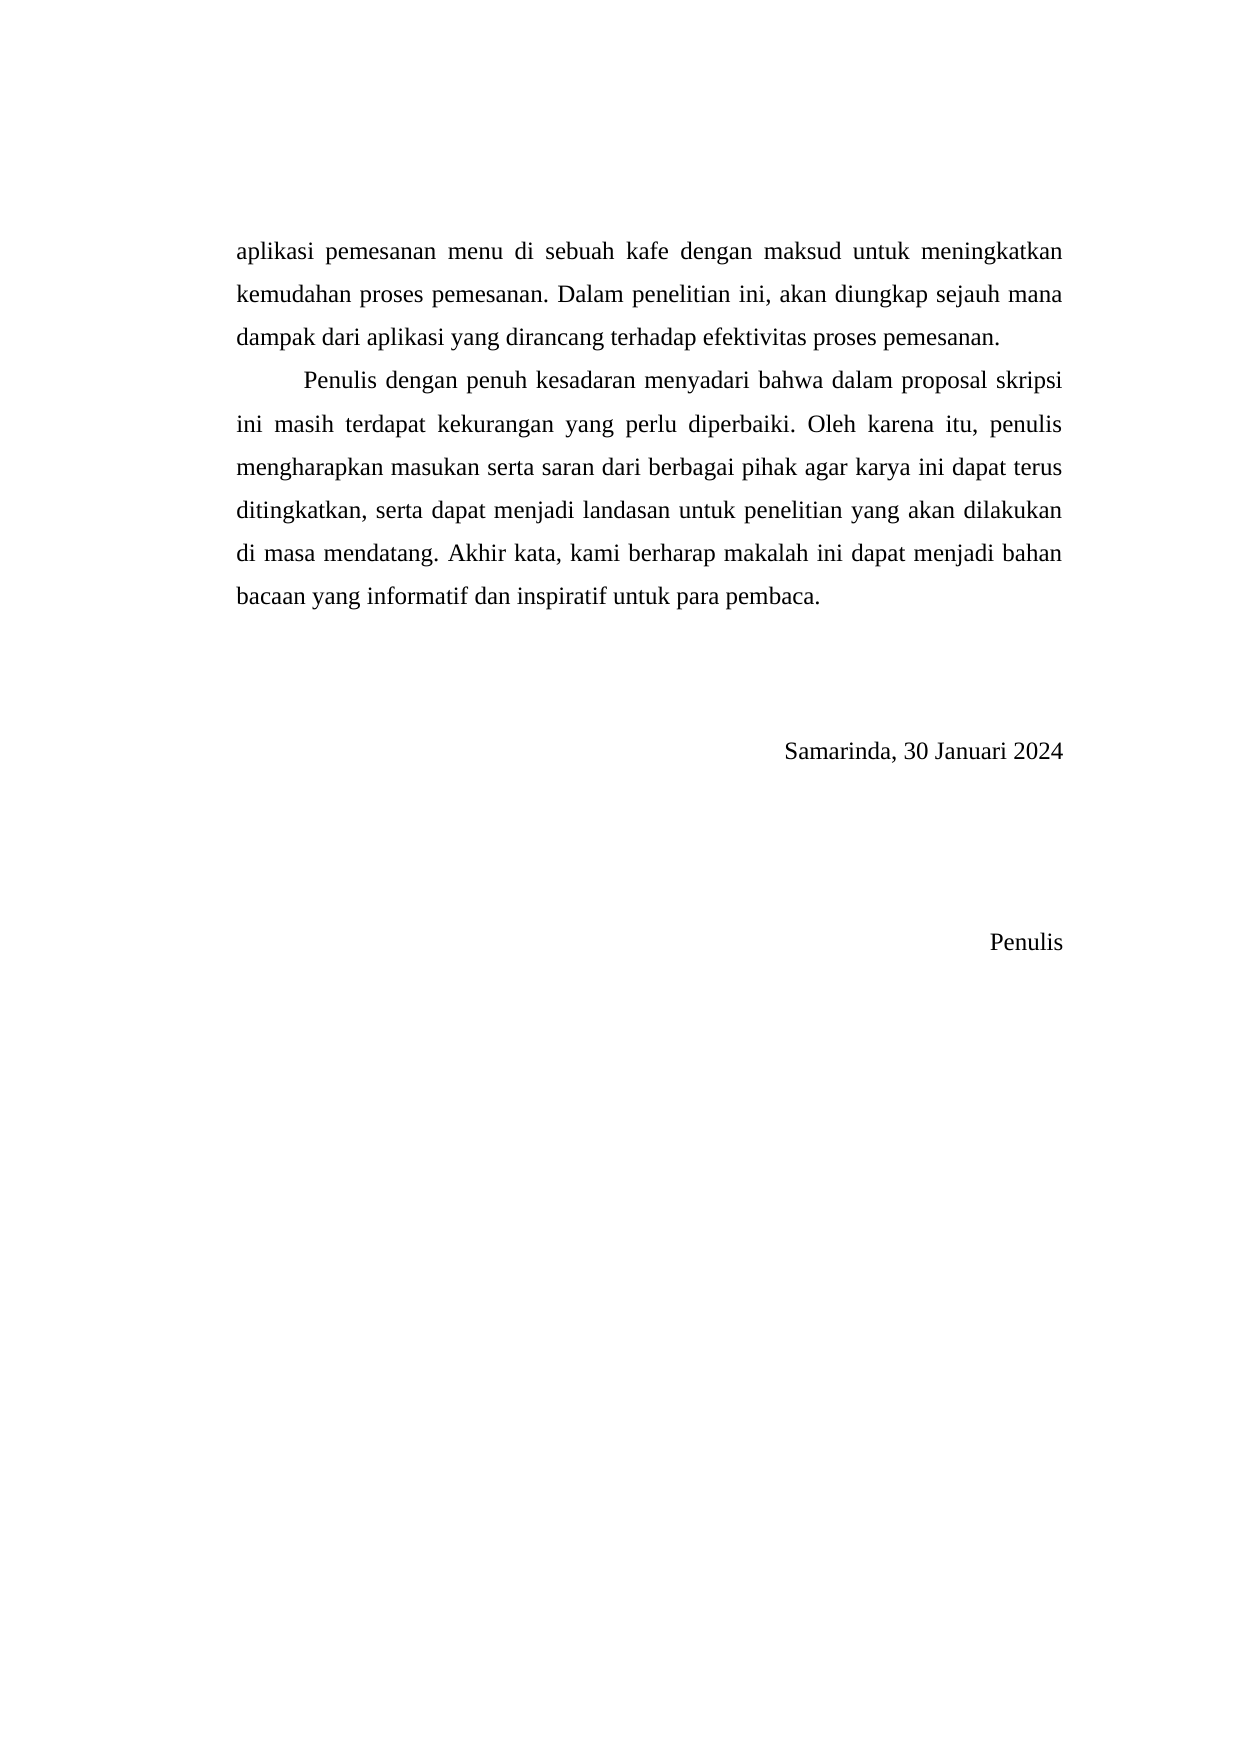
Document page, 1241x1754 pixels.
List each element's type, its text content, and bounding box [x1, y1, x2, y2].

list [236, 236, 1063, 351]
list Penulis dengan penuh kesadaran menyadari bahwa dalam proposal skripsi ini masih terdapat kekurangan yang perlu diperbaiki. Oleh karena itu, penulis mengharapkan masukan serta saran dari berbagai pihak agar karya ini dapat terus ditingkatkan, serta dapat menjadi landasan untuk penelitian yang akan dilakukan di masa mendatang. Akhir kata, kami berharap makalah ini dapat menjadi bahan bacaan yang informatif dan inspiratif untuk para pembaca. [236, 366, 1063, 610]
text Penulis [236, 927, 1063, 956]
text Samarinda, 30 Januari 2024 [236, 736, 1063, 765]
